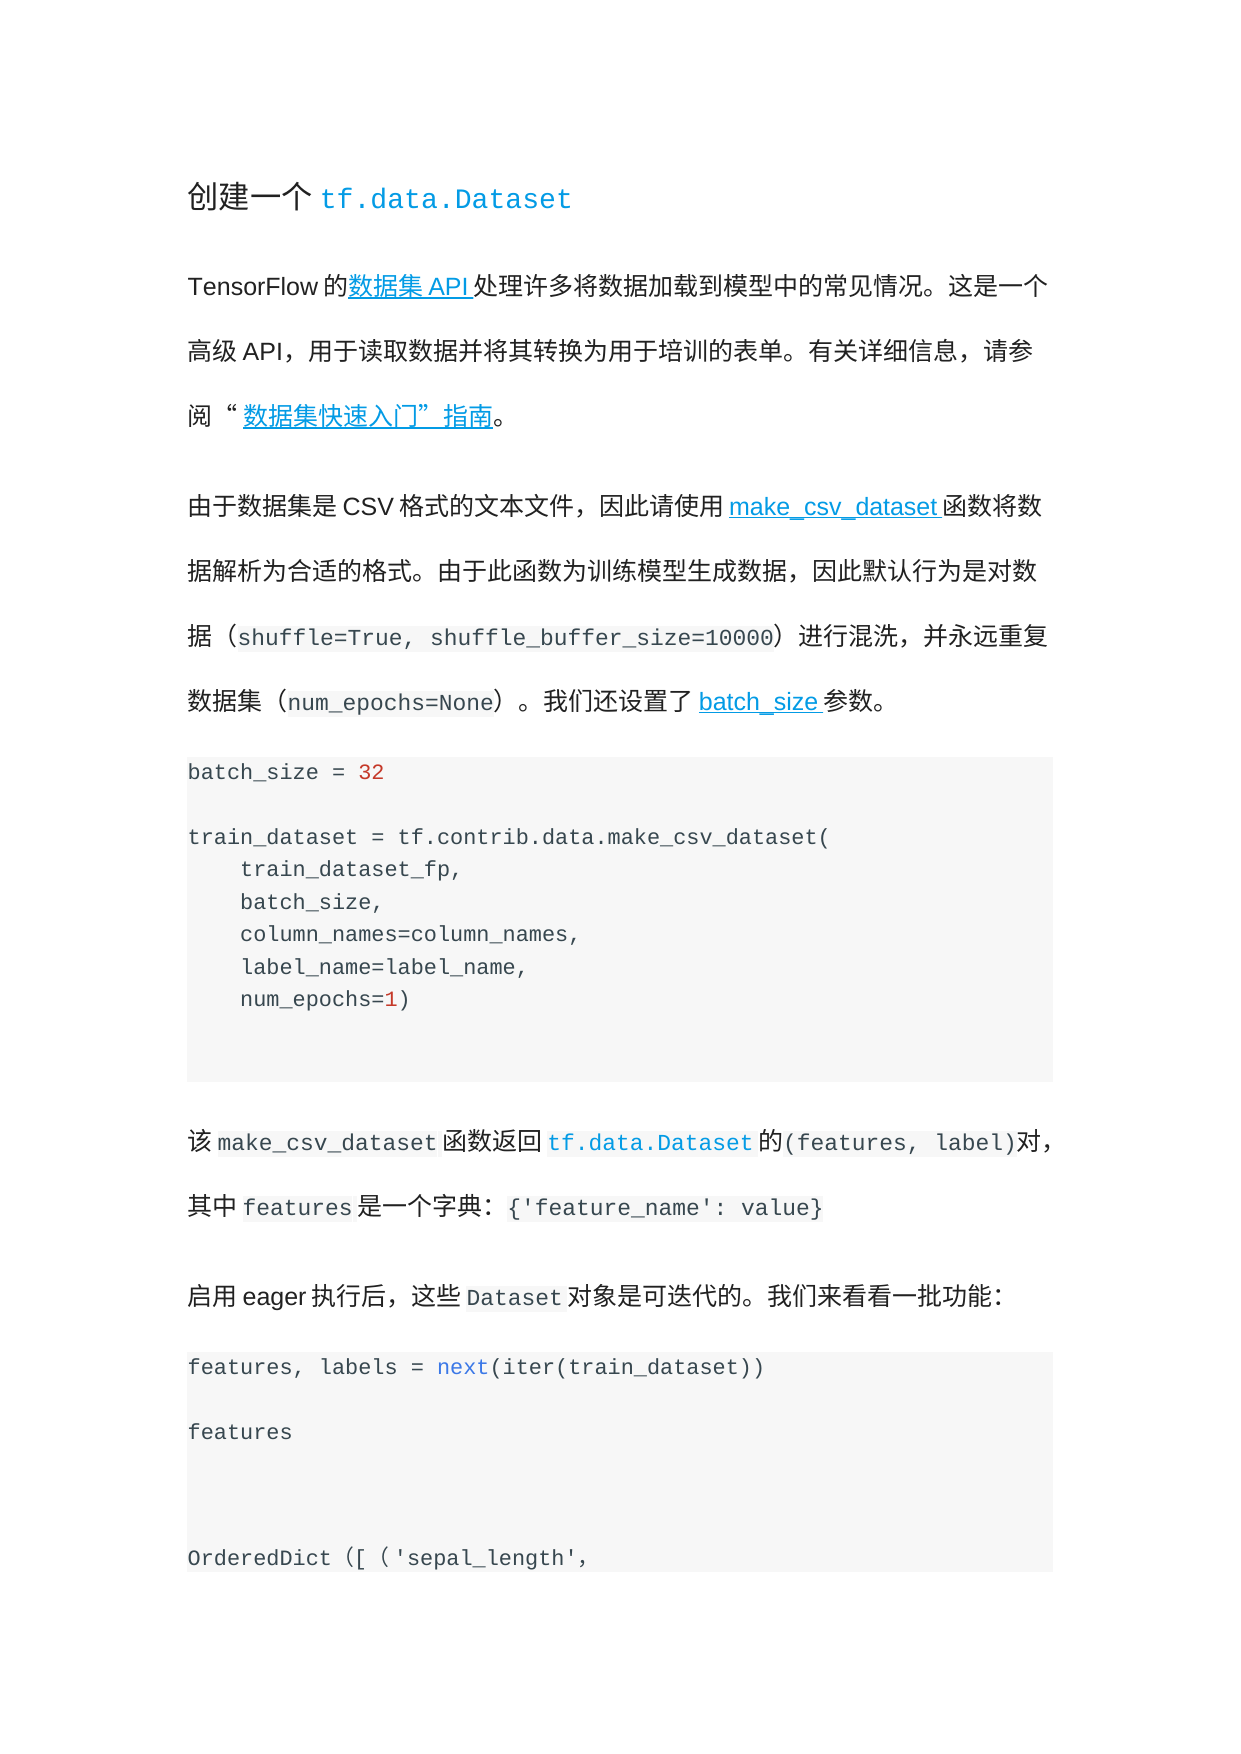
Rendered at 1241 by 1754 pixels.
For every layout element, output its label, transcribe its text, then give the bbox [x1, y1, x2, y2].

text TensorFlow的数据集API处理许多将数据加载到模型中的常见情况。这是一个高级API，用于读取数据并将其转换为用于培训的表单。有关详细信息，请参阅“ 数据集快速入门”指南。 [187, 252, 1053, 447]
text OrderedDict（[（ 'sepal_length'， [187, 1539, 1053, 1572]
text 启用eager执行后，这些Dataset对象是可迭代的。我们来看看一批功能： [187, 1262, 1053, 1327]
text features, labels = next(iter(train_dataset)) features [187, 1352, 1053, 1514]
text 该make_csv_dataset函数返回tf.data.Dataset的(features, label)对，其中features是一个字典：{'feature_name': value} [187, 1107, 1053, 1237]
subtitle 创建一个 tf.data.Dataset [187, 162, 1053, 227]
text batch_size = 32 train_dataset = tf.contrib.data.make_csv_dataset( train_dataset_fp, batch_size, column_names=column_names, label_name=label_name, num_epochs=1) [187, 757, 1053, 1082]
text 由于数据集是CSV格式的文本文件，因此请使用make_csv_dataset函数将数据解析为合适的格式。由于此函数为训练模型生成数据，因此默认行为是对数据（shuffle=True, shuffle_buffer_size=10000）进行混洗，并永远重复数据集（num_epochs=None）。我们还设置了batch_size参数。 [187, 472, 1053, 732]
